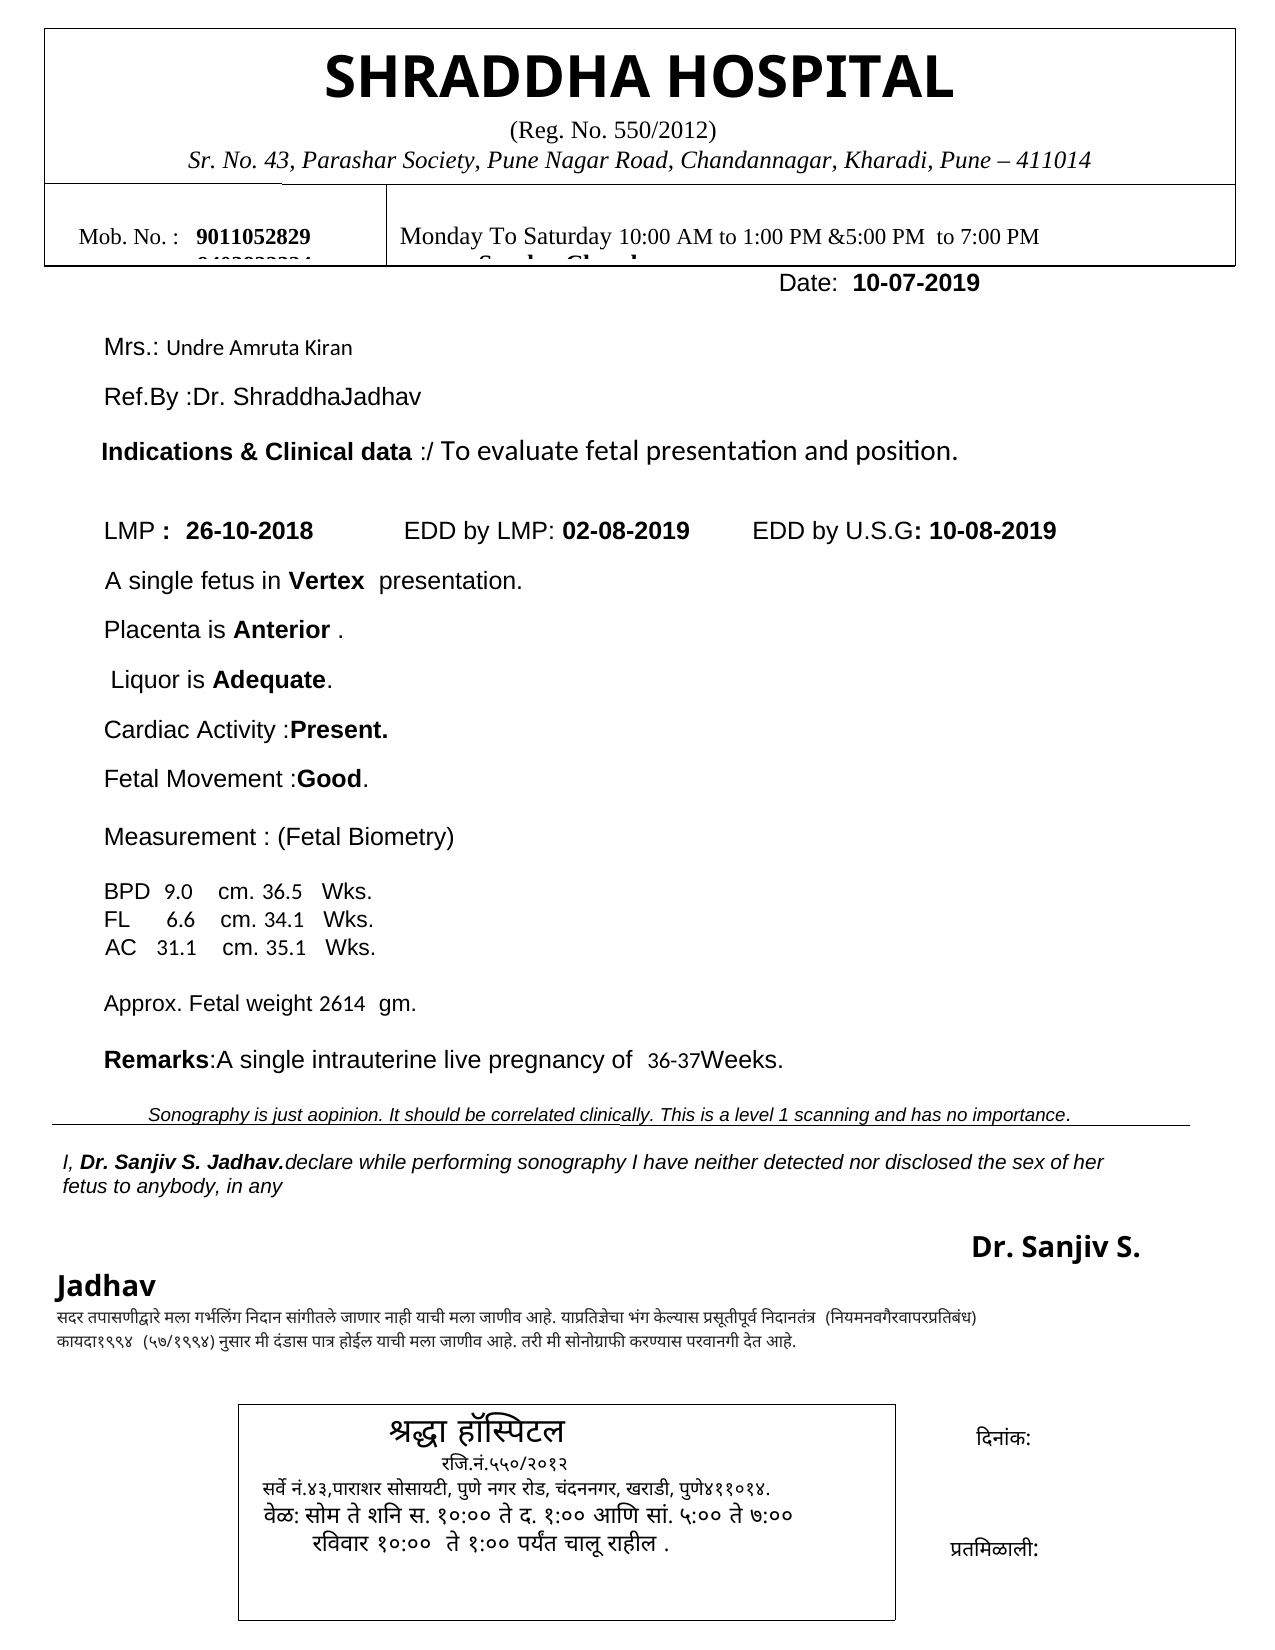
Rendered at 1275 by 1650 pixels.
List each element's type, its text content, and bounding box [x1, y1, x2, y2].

text सदर तपासणीद्वारे मला गर्भलिंग निदान सांगीतले जाणार नाही याची मला जाणीव आहे. याप्रतिज्ञेचा भंग केल्यास प्रसूतीपूर्व निदानतंत्र (नियमनवगैरवापरप्रतिबंध) [57, 1305, 1228, 1330]
text Fetal Movement :. [10, 764, 1228, 793]
text कायदा१९९४ (५७/१९९४) नुसार मी दंडास पात्र होईल याची मला जाणीव आहे. तरी मी सोनोग्राफी करण्यास परवानगी देत आहे. [57, 1330, 1228, 1394]
text LMP : EDD by LMP: EDD by U.S.G: [28, 516, 1228, 545]
text Approx. Fetal weight gm. [28, 989, 1228, 1017]
text दिनांक: [896, 1423, 1228, 1451]
text Date: [703, 268, 1228, 297]
text Measurement : (Fetal Biometry) [10, 822, 1228, 851]
text Mrs.: [10, 332, 1228, 361]
text Liquor is . [10, 665, 1228, 694]
text प्रतमिळाली: [896, 1532, 1228, 1564]
text Dr. Sanjiv S. Jadhav [57, 1226, 1228, 1305]
text AC cm. Wks. [28, 933, 1228, 961]
text I, Dr. Sanjiv S. Jadhav.declare while performing sonography I have neither detected nor disclosed the sex of her [57, 1150, 1228, 1174]
text FL cm. Wks. [10, 905, 1228, 933]
text A single fetus in presentation. [28, 566, 1228, 595]
text BPD cm. Wks. [10, 877, 1228, 905]
text Cardiac Activity :. [10, 715, 1228, 743]
text Indications & Clinical data :/ To evaluate fetal presentation and position. [0, 432, 1228, 467]
text fetus to anybody, in any [57, 1174, 1228, 1198]
text Sonography is just aopinion. It should be correlated clinically. This is a level 1 scanning and has no importance. [28, 1102, 1228, 1126]
text Ref.By :Dr. ShraddhaJadhav [10, 382, 1228, 411]
text Remarks:A single intrauterine live pregnancy of Weeks. [28, 1045, 1228, 1074]
text Placenta is . [10, 616, 1228, 644]
